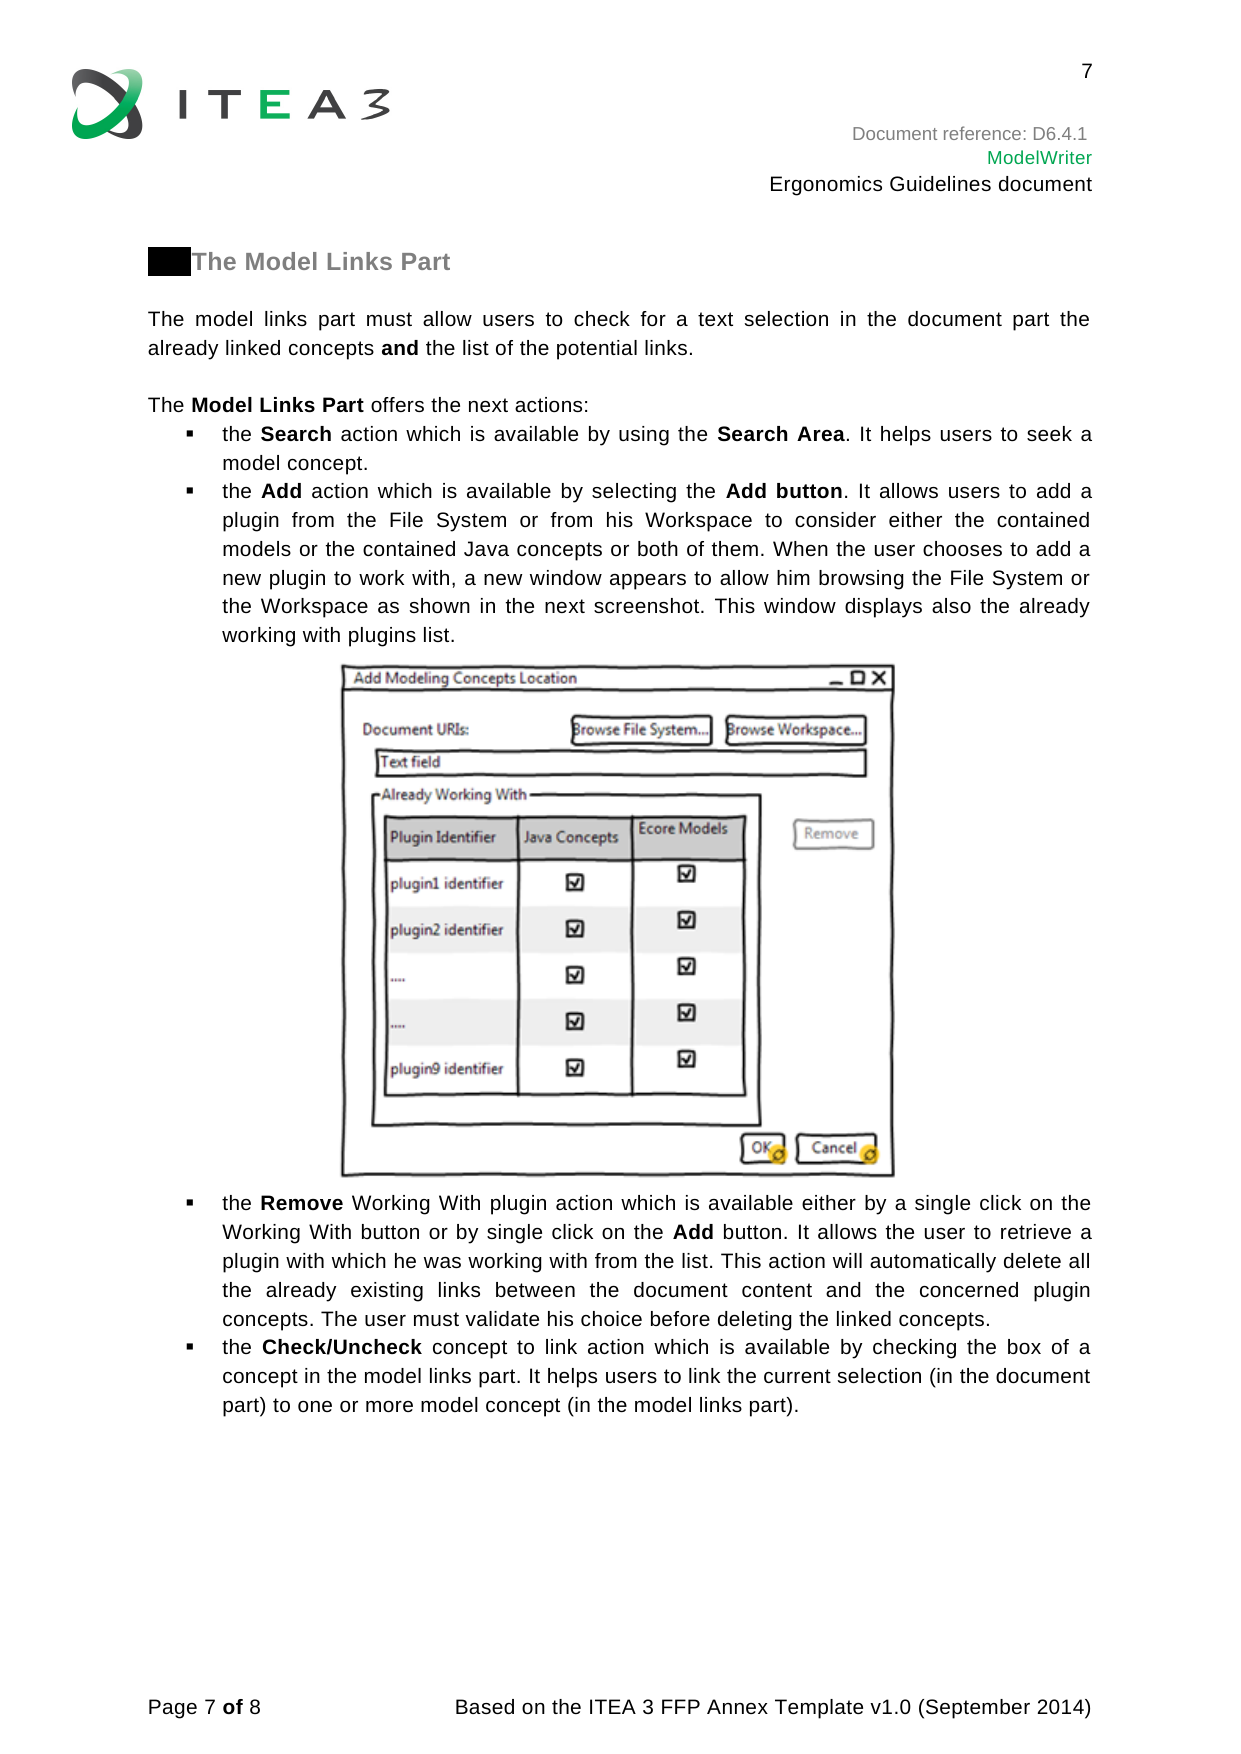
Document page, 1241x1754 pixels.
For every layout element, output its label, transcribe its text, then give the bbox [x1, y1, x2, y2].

text the Search action which is available by using the Search Area. It helps users to seek a model concept. [185, 422, 1092, 474]
text The Model Links Part offers the next actions: [148, 393, 1092, 417]
subtitle The Model Links Part [191, 247, 1092, 276]
text the Add action which is available by selecting the Add button. It allows users to add a plugin from the File System or from his Workspace to consider either the contained models or the contained Java concepts or both of them. When the user chooses to add a new plugin to work with, a new window appears to allow him browsing the File System or the Workspace as shown in the next screenshot. This window displays also the already working with plugins list. [185, 479, 1092, 647]
text the Check/Uncheck concept to link action which is available by checking the box of a concept in the model links part. It helps users to link the current selection (in the document part) to one or more model concept (in the model links part). [185, 1335, 1092, 1417]
picture [0, 0, 442, 198]
picture [334, 651, 906, 1187]
text the Remove Working With plugin action which is available either by a single click on the Working With button or by single click on the Add button. It allows the user to retrieve a plugin with which he was working with from the list. This action will automatically delete all the already existing links between the document content and the concerned plugin concepts. The user must validate his choice before deleting the linked concepts. [185, 1191, 1092, 1330]
text The model links part must allow users to check for a text selection in the document part the already linked concepts and the list of the potential links. [148, 307, 1092, 359]
